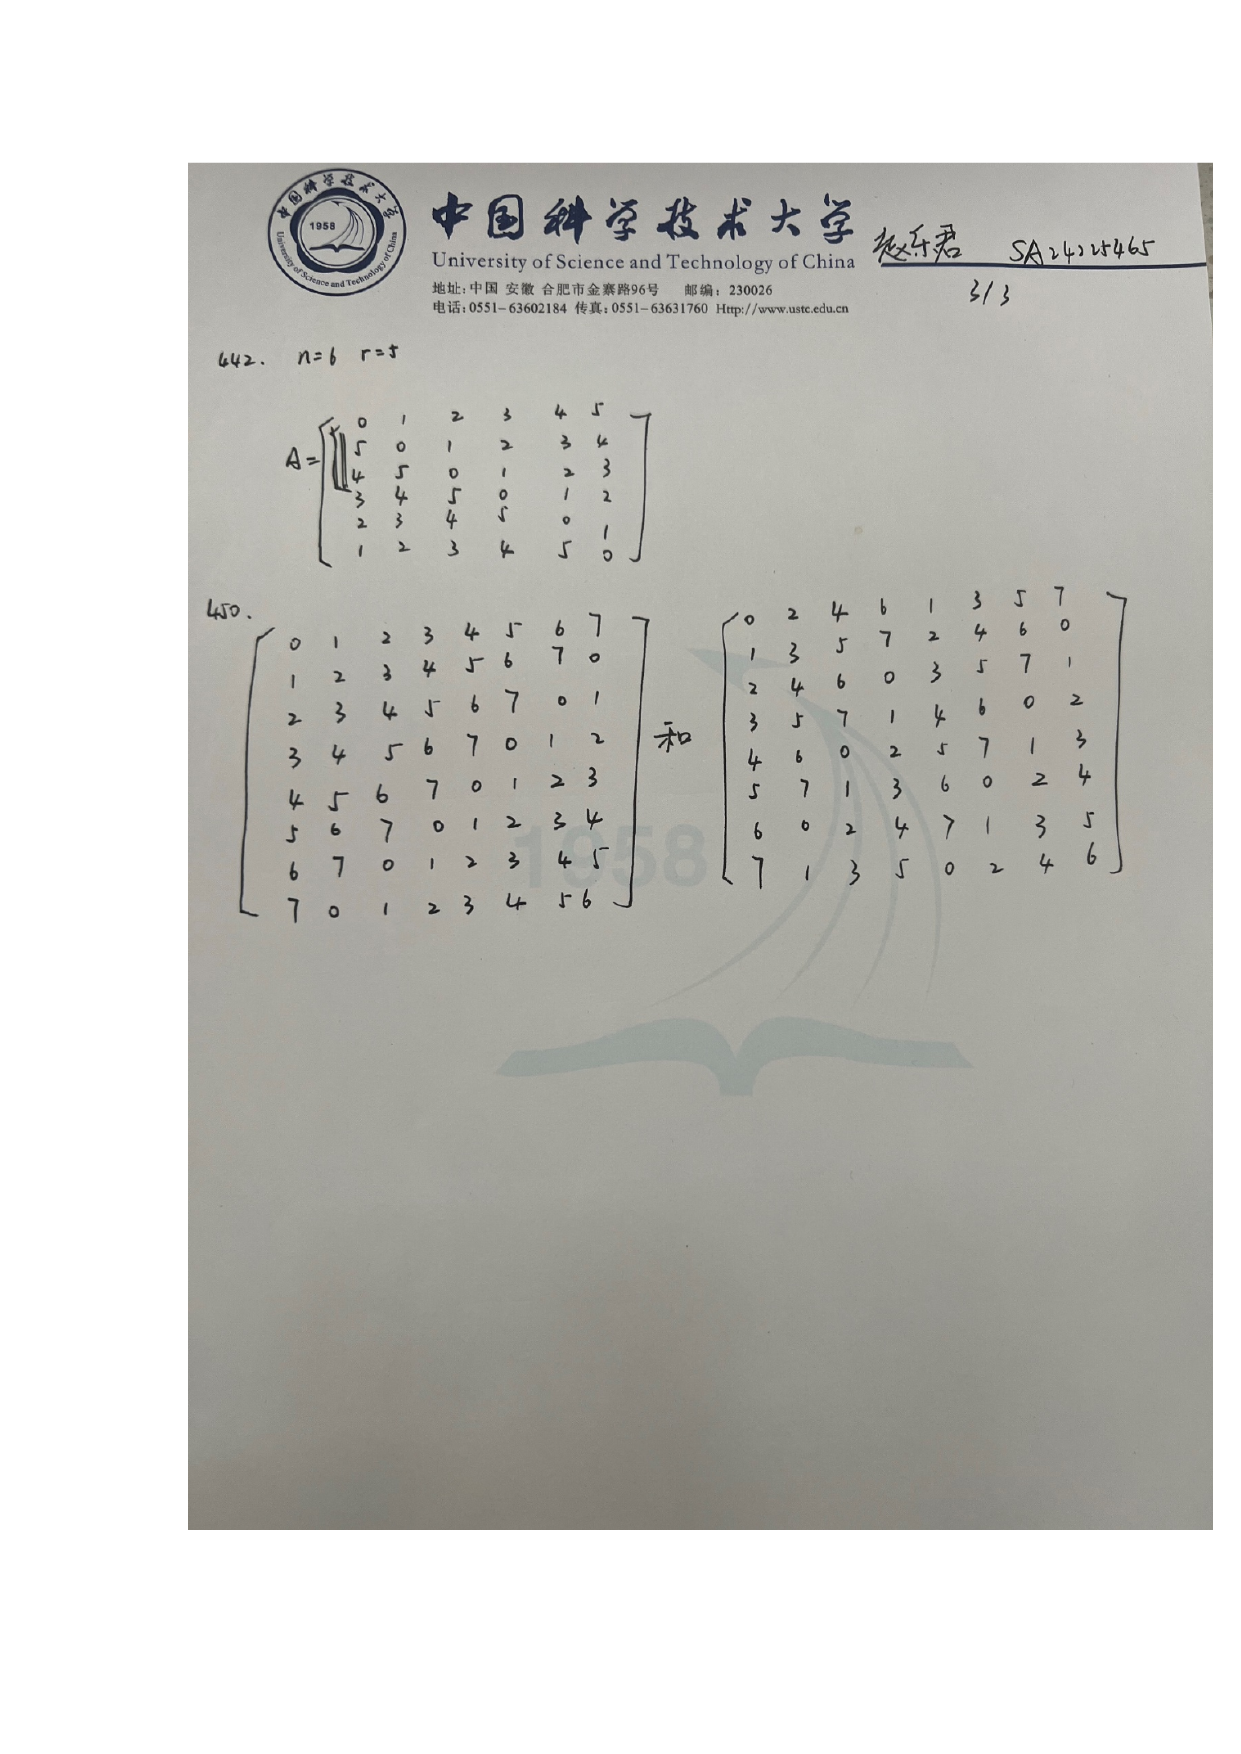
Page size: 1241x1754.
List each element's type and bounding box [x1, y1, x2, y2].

picture [189, 164, 1213, 1529]
